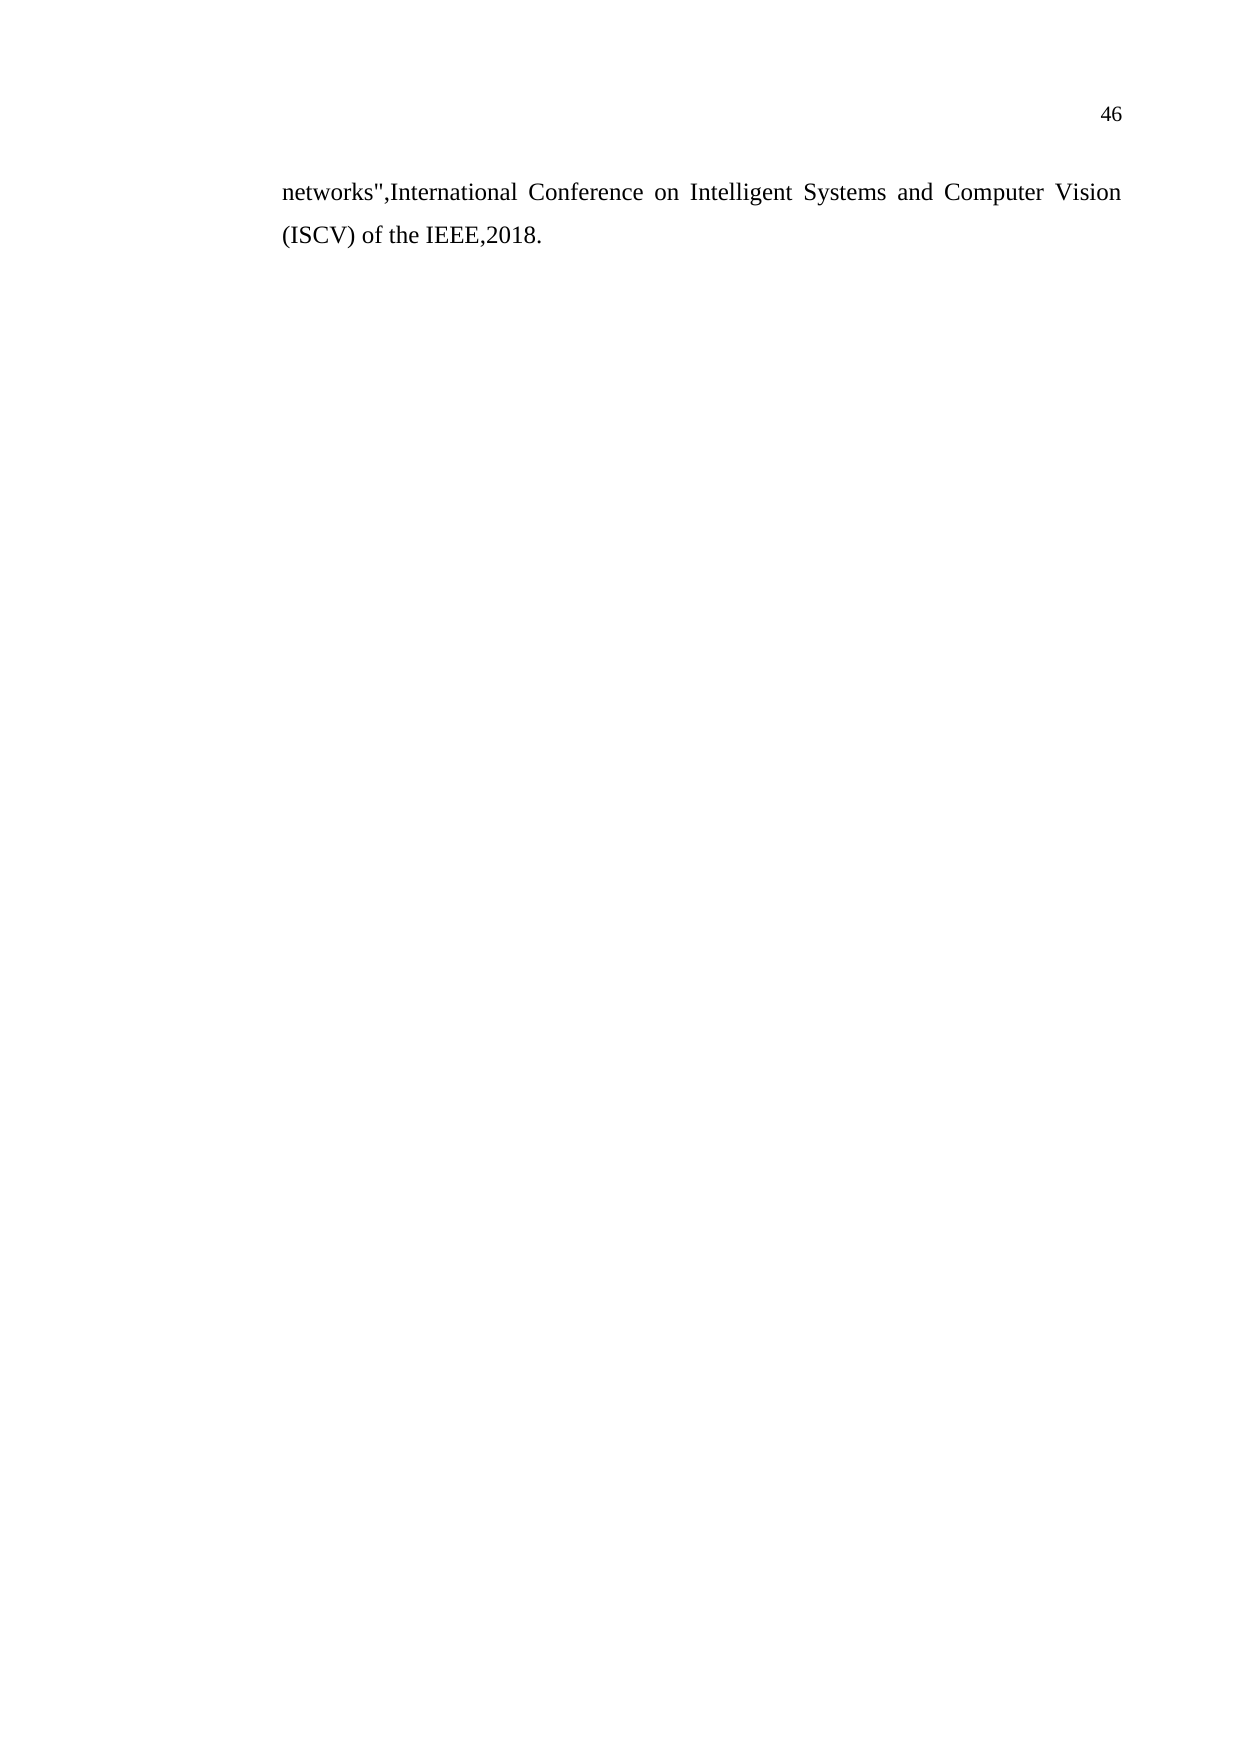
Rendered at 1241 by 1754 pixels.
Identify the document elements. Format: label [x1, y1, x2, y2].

list [244, 177, 1122, 249]
